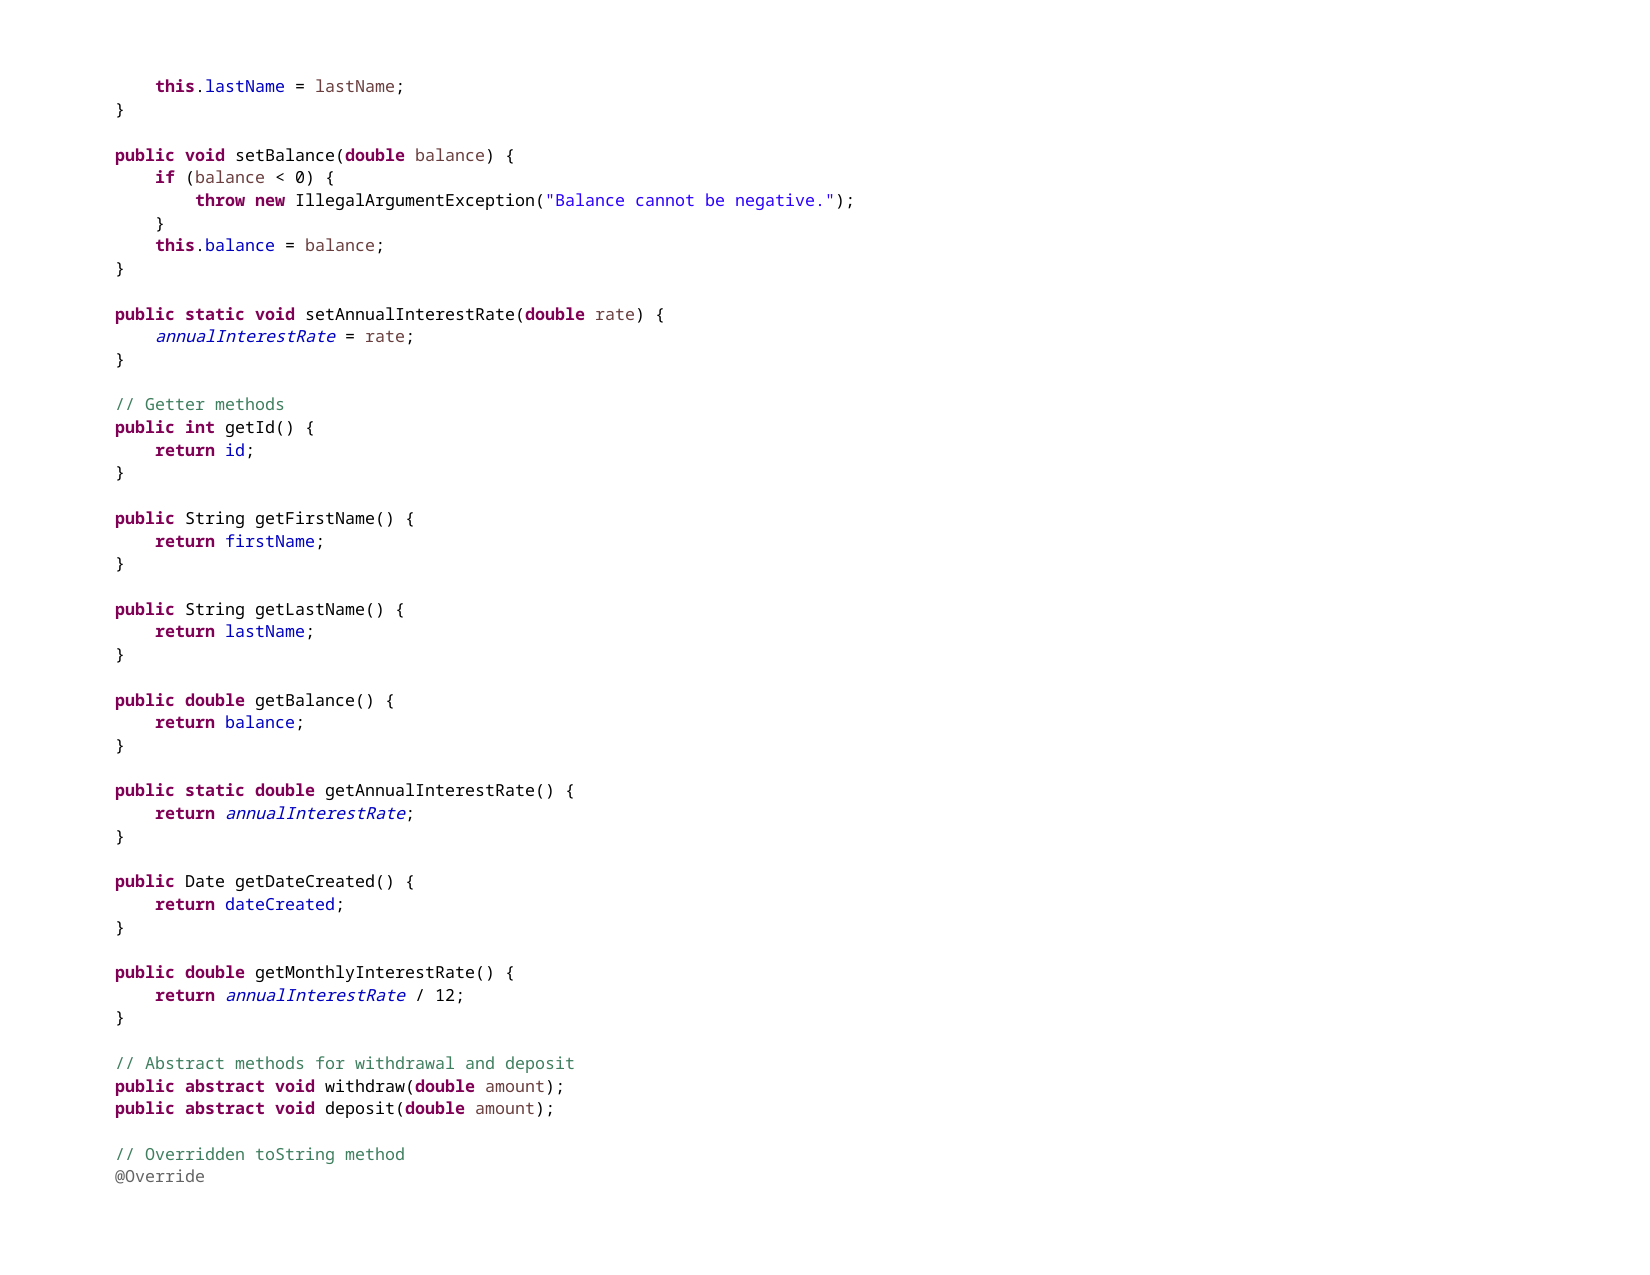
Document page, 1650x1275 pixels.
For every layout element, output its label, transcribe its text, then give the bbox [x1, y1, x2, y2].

text return firstName; [75, 529, 1575, 552]
text public static double getAnnualInterestRate() { [75, 779, 1575, 802]
text // Abstract methods for withdrawal and deposit [75, 1051, 1575, 1074]
text public int getId() { [75, 416, 1575, 438]
text } [75, 461, 1575, 484]
text // Getter methods [75, 393, 1575, 416]
text public void setBalance(double balance) { [75, 143, 1575, 166]
text return annualInterestRate / 12; [75, 983, 1575, 1006]
text return annualInterestRate; [75, 802, 1575, 824]
text public double getBalance() { [75, 688, 1575, 711]
text } [75, 915, 1575, 938]
text public String getFirstName() { [75, 506, 1575, 529]
text } [75, 1006, 1575, 1029]
text throw new IllegalArgumentException("Balance cannot be negative."); [75, 188, 1575, 211]
text } [75, 211, 1575, 234]
text public String getLastName() { [75, 597, 1575, 620]
text } [75, 257, 1575, 279]
text } [75, 643, 1575, 665]
text return balance; [75, 711, 1575, 733]
text public abstract void withdraw(double amount); [75, 1074, 1575, 1097]
text public double getMonthlyInterestRate() { [75, 961, 1575, 983]
text } [75, 824, 1575, 847]
text return lastName; [75, 620, 1575, 643]
text public Date getDateCreated() { [75, 870, 1575, 892]
text if (balance < 0) { [75, 166, 1575, 188]
text @Override [75, 1165, 1575, 1188]
text } [75, 552, 1575, 574]
text annualInterestRate = rate; [75, 325, 1575, 347]
text } [75, 733, 1575, 756]
text this.balance = balance; [75, 234, 1575, 257]
text } [75, 347, 1575, 370]
text this.lastName = lastName; [75, 75, 1575, 98]
text return id; [75, 438, 1575, 461]
text // Overridden toString method [75, 1142, 1575, 1165]
text return dateCreated; [75, 892, 1575, 915]
text public static void setAnnualInterestRate(double rate) { [75, 302, 1575, 325]
text } [75, 98, 1575, 120]
text public abstract void deposit(double amount); [75, 1097, 1575, 1119]
